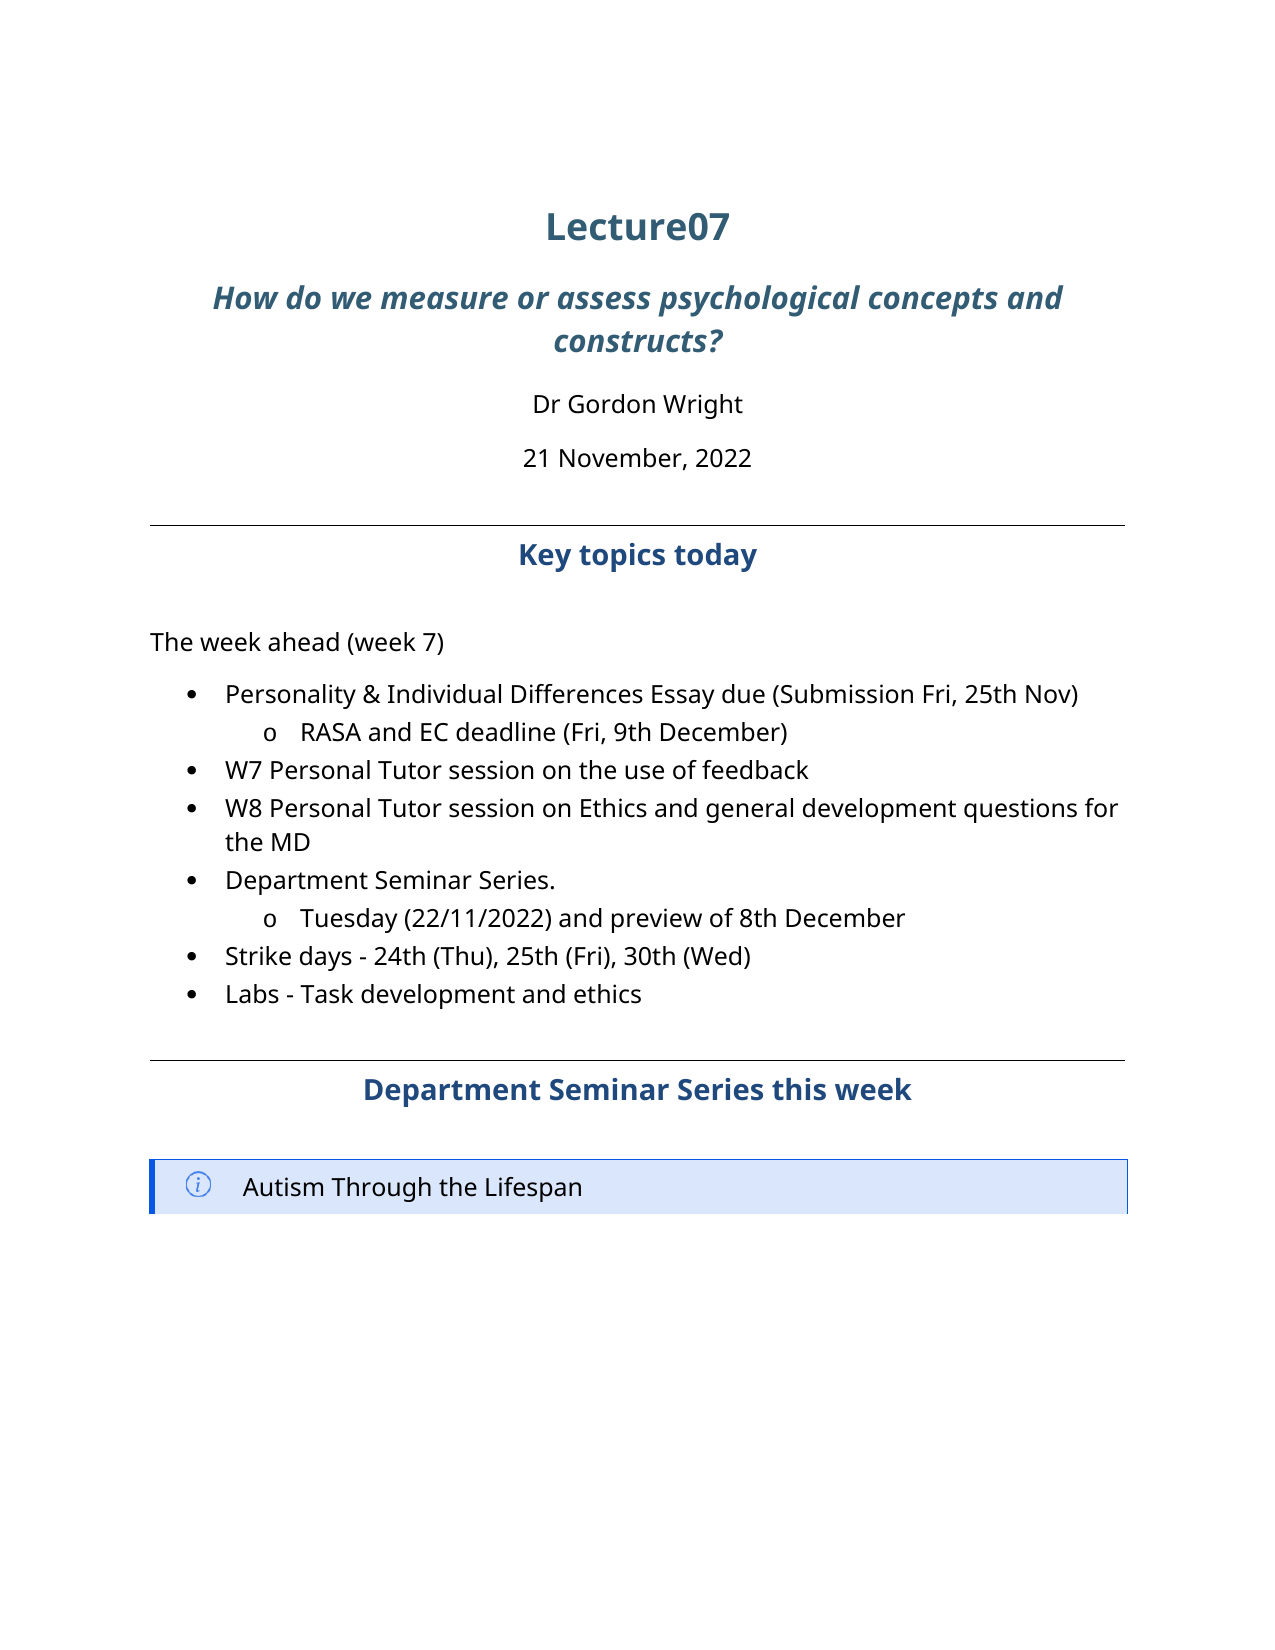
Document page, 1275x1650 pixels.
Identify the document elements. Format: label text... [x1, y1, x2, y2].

text The week ahead (week 7) [150, 624, 1125, 658]
list W8 Personal Tutor session on Ethics and general development questions for the MD [187, 791, 1125, 859]
list W7 Personal Tutor session on the use of feedback [187, 753, 1125, 787]
text 21 November, 2022 [150, 441, 1125, 475]
subtitle How do we measure or assess psychological concepts and constructs? [150, 276, 1125, 361]
table_header Autism Through the Lifespan [155, 1160, 1127, 1214]
subtitle Department Seminar Series this week [150, 1061, 1125, 1109]
title Lecture07 [150, 200, 1125, 251]
list Personality & Individual Differences Essay due (Submission Fri, 25th Nov) [187, 677, 1125, 711]
list Labs - Task development and ethics [187, 976, 1125, 1010]
list Strike days - 24th (Thu), 25th (Fri), 30th (Wed) [187, 938, 1125, 972]
list Department Seminar Series. [187, 863, 1125, 897]
subtitle Key topics today [150, 526, 1125, 574]
list Tuesday (22/11/2022) and preview of 8th December [262, 900, 1125, 935]
text Dr Gordon Wright [150, 386, 1125, 420]
picture [186, 1171, 211, 1197]
list RASA and EC deadline (Fri, 9th December) [262, 715, 1125, 749]
